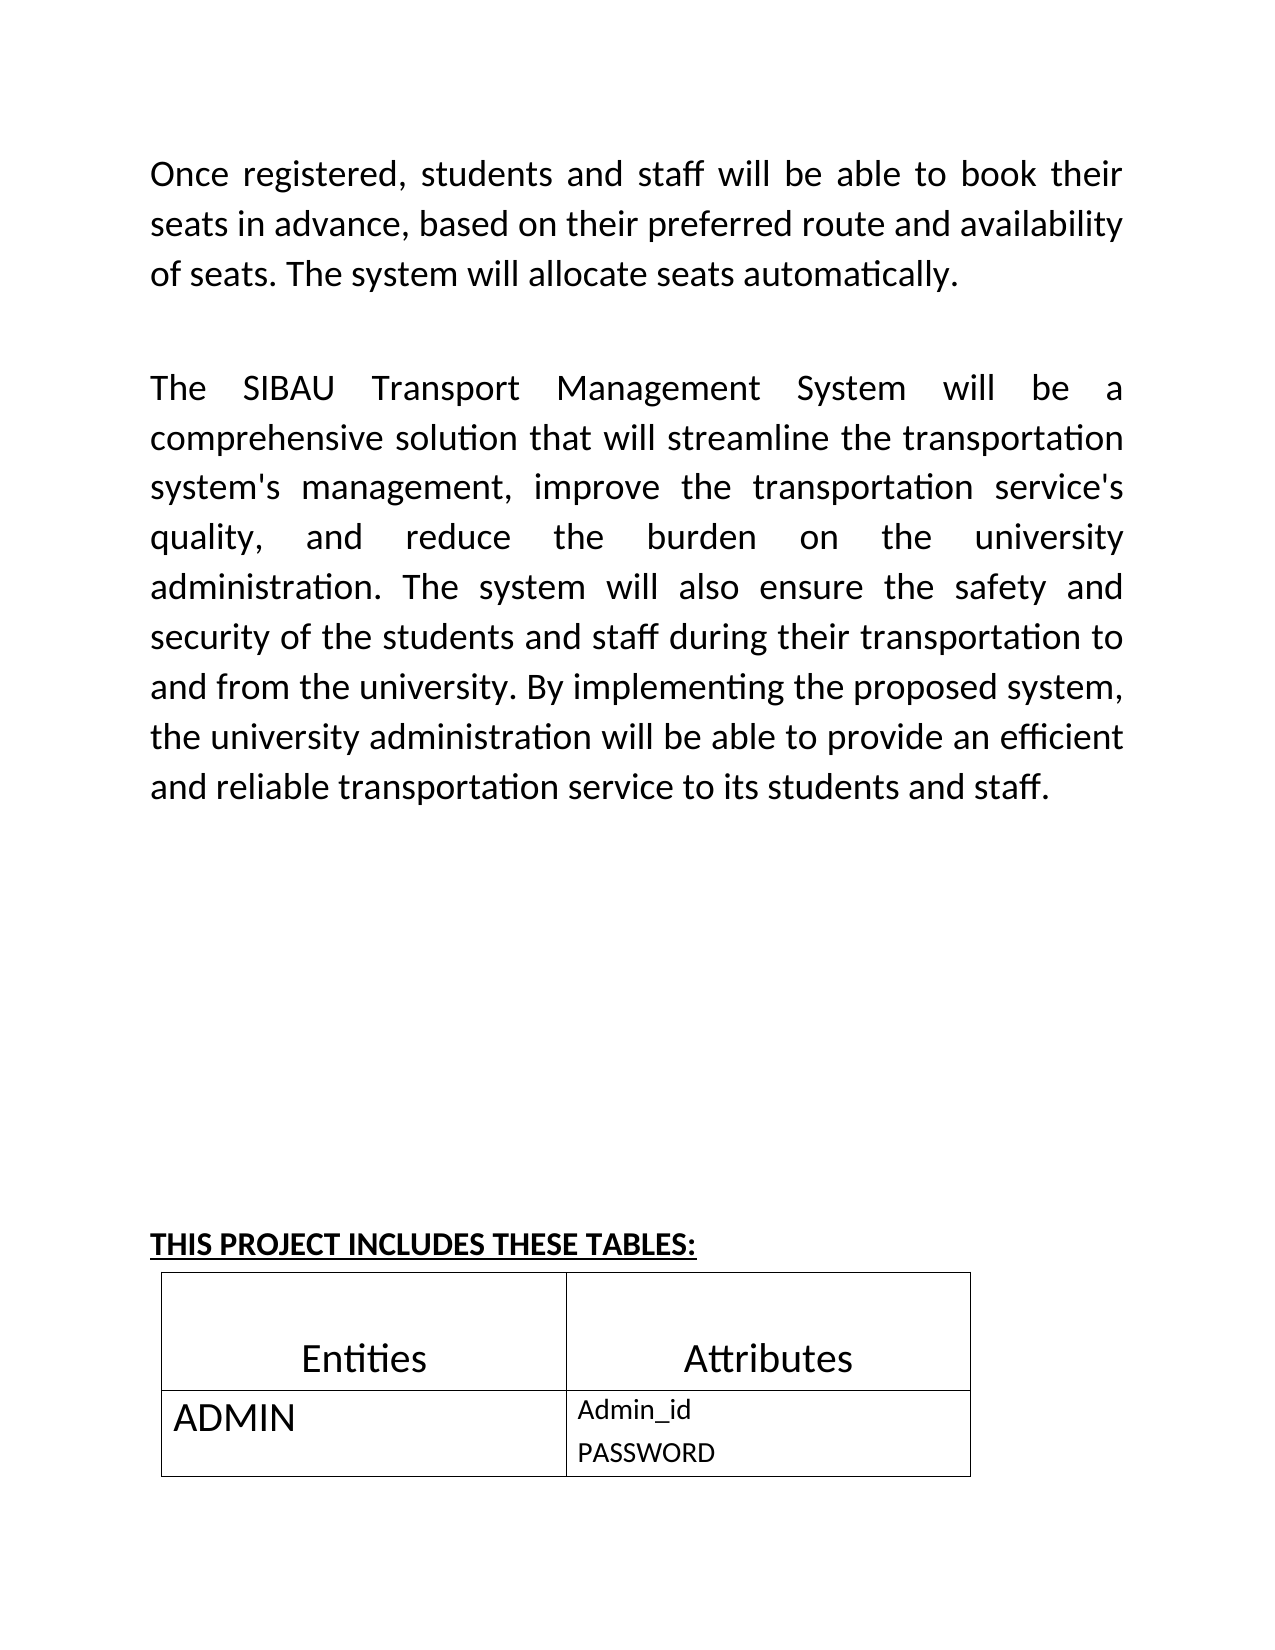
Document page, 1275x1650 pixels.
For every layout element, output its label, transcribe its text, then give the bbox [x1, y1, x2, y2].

table_header Entities [162, 1273, 566, 1390]
text THIS PROJECT INCLUDES THESE TABLES: [150, 1223, 1125, 1264]
table_header Attributes [567, 1273, 970, 1390]
text The SIBAU Transport Management System will be a comprehensive solution that will streamline the transportation system's management, improve the transportation service's quality, and reduce the burden on the university administration. The system will also ensure the safety and security of the students and staff during their transportation to and from the university. By implementing the proposed system, the university administration will be able to provide an efficient and reliable transportation service to its students and staff. [150, 363, 1125, 808]
table_cell Admin_id PASSWORD [567, 1391, 970, 1476]
table_cell ADMIN [162, 1391, 566, 1476]
text Once registered, students and staff will be able to book their seats in advance, based on their preferred route and availability of seats. The system will allocate seats automatically. [150, 150, 1125, 296]
